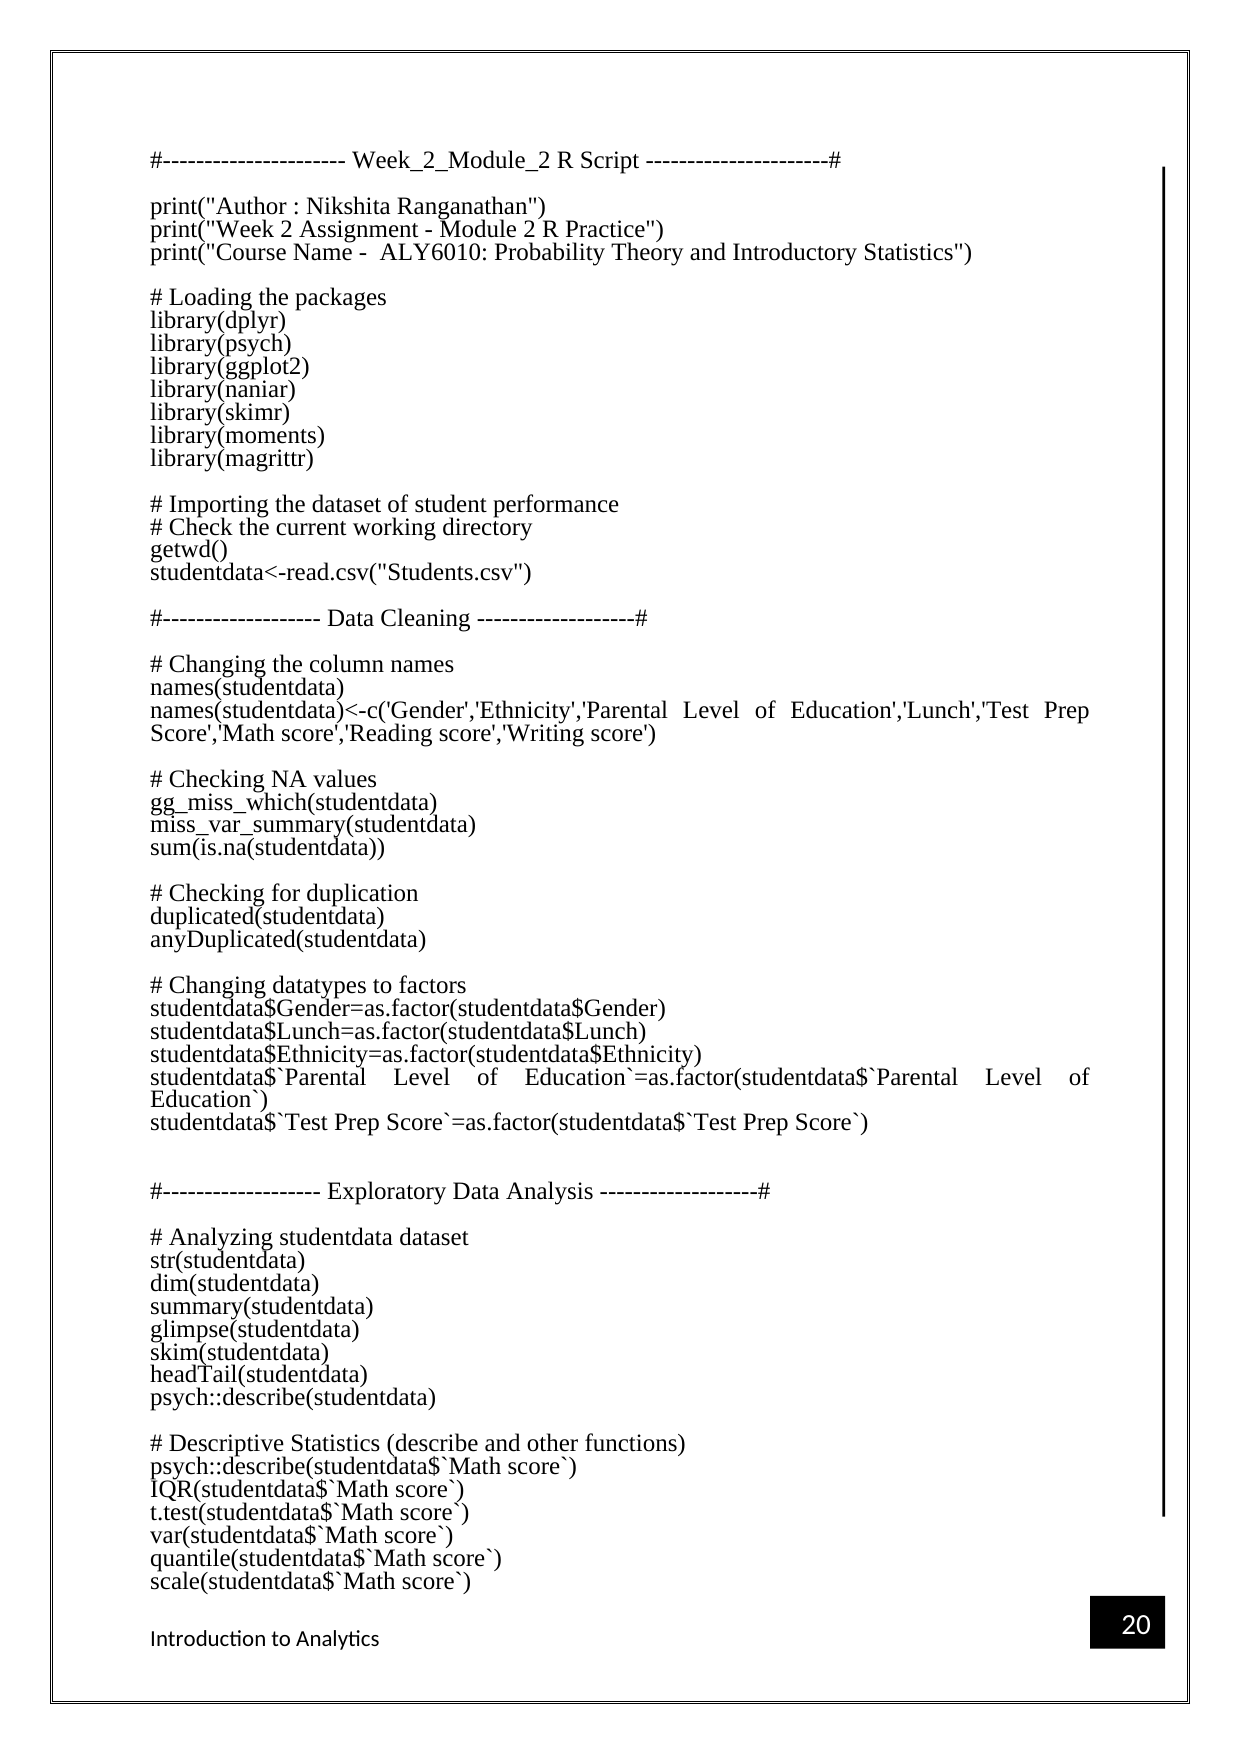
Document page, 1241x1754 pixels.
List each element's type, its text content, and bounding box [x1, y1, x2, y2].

text scale(studentdata$`Math score`) [150, 1571, 1090, 1594]
text print("Week 2 Assignment - Module 2 R Practice") [150, 219, 1090, 242]
text studentdata$Lunch=as.factor(studentdata$Lunch) [150, 1021, 1090, 1044]
text # Analyzing studentdata dataset [150, 1227, 1090, 1250]
text names(studentdata)<-c('Gender','Ethnicity','Parental Level of Education','Lunch','Test Prep Score','Math score','Reading score','Writing score') [150, 700, 1090, 746]
text IQR(studentdata$`Math score`) [150, 1479, 1090, 1502]
text str(studentdata) [150, 1250, 1090, 1273]
text var(studentdata$`Math score`) [150, 1525, 1090, 1548]
text studentdata$Ethnicity=as.factor(studentdata$Ethnicity) [150, 1044, 1090, 1067]
text library(dplyr) [150, 310, 1090, 333]
text library(magrittr) [150, 448, 1090, 471]
text print("Course Name - ALY6010: Probability Theory and Introductory Statistics") [150, 242, 1090, 264]
text headTail(studentdata) [150, 1364, 1090, 1387]
text library(ggplot2) [150, 356, 1090, 379]
text # Changing datatypes to factors [150, 975, 1090, 998]
text studentdata$Gender=as.factor(studentdata$Gender) [150, 998, 1090, 1021]
text # Checking NA values [150, 769, 1090, 792]
text getwd() [150, 539, 1090, 562]
text gg_miss_which(studentdata) [150, 792, 1090, 814]
text # Importing the dataset of student performance [150, 494, 1090, 517]
text # Descriptive Statistics (describe and other functions) [150, 1433, 1090, 1456]
text # Loading the packages [150, 287, 1090, 310]
text library(moments) [150, 425, 1090, 448]
text studentdata$`Parental Level of Education`=as.factor(studentdata$`Parental Level of Education`) [150, 1067, 1090, 1112]
text dim(studentdata) [150, 1273, 1090, 1296]
text summary(studentdata) [150, 1296, 1090, 1319]
text #---------------------- Week_2_Module_2 R Script ----------------------# [150, 150, 1090, 173]
text duplicated(studentdata) [150, 906, 1090, 929]
text studentdata<-read.csv("Students.csv") [150, 562, 1090, 585]
text library(naniar) [150, 379, 1090, 402]
text miss_var_summary(studentdata) [150, 814, 1090, 837]
text studentdata$`Test Prep Score`=as.factor(studentdata$`Test Prep Score`) [150, 1112, 1090, 1135]
text quantile(studentdata$`Math score`) [150, 1548, 1090, 1571]
text t.test(studentdata$`Math score`) [150, 1502, 1090, 1525]
text print("Author : Nikshita Ranganathan") [150, 196, 1090, 219]
text # Check the current working directory [150, 517, 1090, 539]
text sum(is.na(studentdata)) [150, 837, 1090, 860]
text psych::describe(studentdata) [150, 1387, 1090, 1410]
text library(psych) [150, 333, 1090, 356]
text names(studentdata) [150, 677, 1090, 700]
text skim(studentdata) [150, 1342, 1090, 1364]
text psych::describe(studentdata$`Math score`) [150, 1456, 1090, 1479]
text # Checking for duplication [150, 883, 1090, 906]
text glimpse(studentdata) [150, 1319, 1090, 1342]
text #------------------- Data Cleaning -------------------# [150, 608, 1090, 631]
text anyDuplicated(studentdata) [150, 929, 1090, 952]
text # Changing the column names [150, 654, 1090, 677]
text library(skimr) [150, 402, 1090, 425]
text #------------------- Exploratory Data Analysis -------------------# [150, 1181, 1090, 1204]
